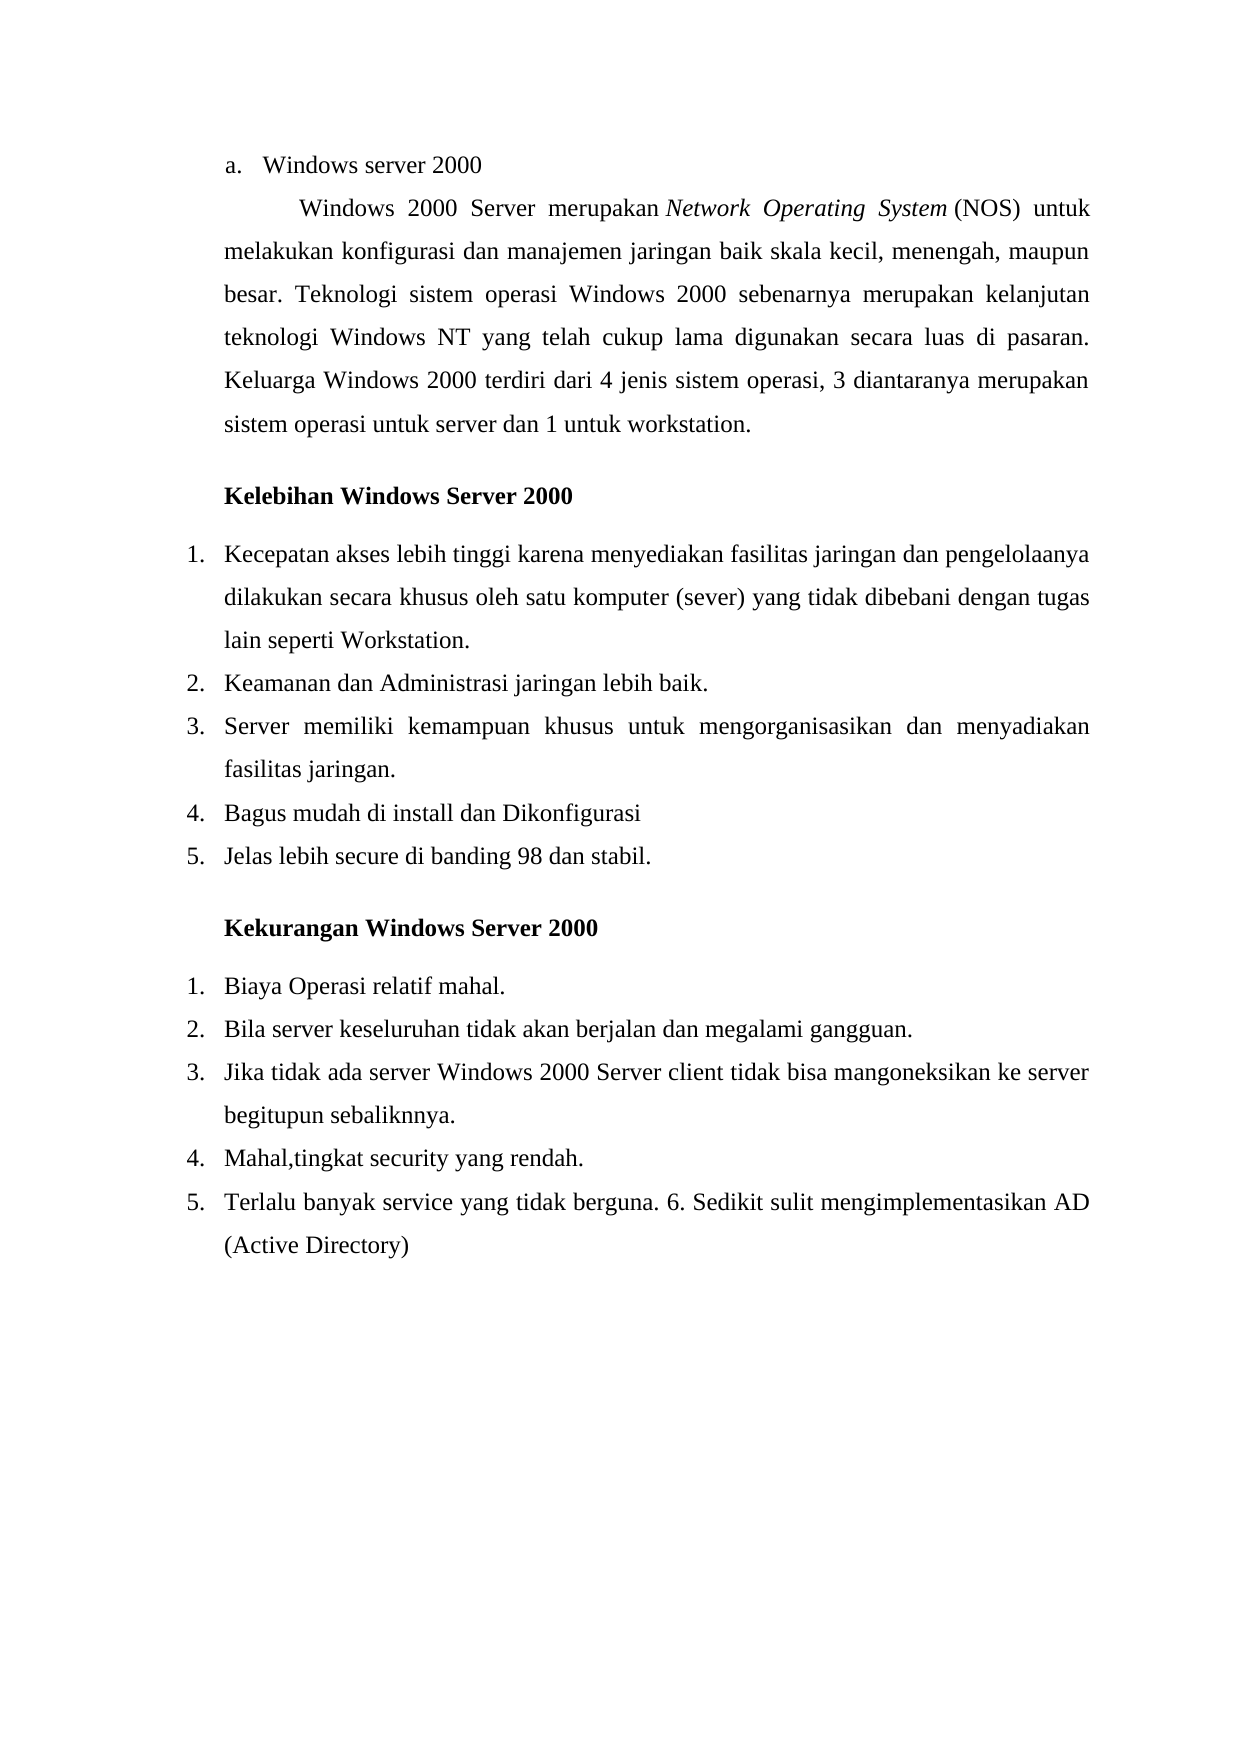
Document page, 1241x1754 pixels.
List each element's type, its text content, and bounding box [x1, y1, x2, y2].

list Windows server 2000 [225, 150, 1090, 179]
list Mahal,tingkat security yang rendah. [186, 1143, 1090, 1172]
list Keamanan dan Administrasi jaringan lebih baik. [186, 668, 1090, 697]
list Bagus mudah di install dan Dikonfigurasi [186, 798, 1090, 826]
list Windows 2000 Server merupakan Network Operating System (NOS) untuk melakukan konfigurasi dan manajemen jaringan baik skala kecil, menengah, maupun besar. Teknologi sistem operasi Windows 2000 sebenarnya merupakan kelanjutan teknologi Windows NT yang telah cukup lama digunakan secara luas di pasaran. Keluarga Windows 2000 terdiri dari 4 jenis sistem operasi, 3 diantaranya merupakan sistem operasi untuk server dan 1 untuk workstation. [224, 193, 1090, 437]
text Kekurangan Windows Server 2000 [224, 913, 1090, 942]
list Jelas lebih secure di banding 98 dan stabil. [186, 841, 1090, 869]
list Kecepatan akses lebih tinggi karena menyediakan fasilitas jaringan dan pengelolaanya dilakukan secara khusus oleh satu komputer (sever) yang tidak dibebani dengan tugas lain seperti Workstation. [186, 539, 1090, 654]
list Server memiliki kemampuan khusus untuk mengorganisasikan dan menyadiakan fasilitas jaringan. [186, 711, 1090, 783]
text Kelebihan Windows Server 2000 [224, 481, 1090, 510]
list Jika tidak ada server Windows 2000 Server client tidak bisa mangoneksikan ke server begitupun sebaliknnya. [186, 1057, 1090, 1129]
list Terlalu banyak service yang tidak berguna. 6. Sedikit sulit mengimplementasikan AD (Active Directory) [186, 1187, 1090, 1258]
list Biaya Operasi relatif mahal. [186, 971, 1090, 1000]
list Bila server keseluruhan tidak akan berjalan dan megalami gangguan. [186, 1014, 1090, 1043]
